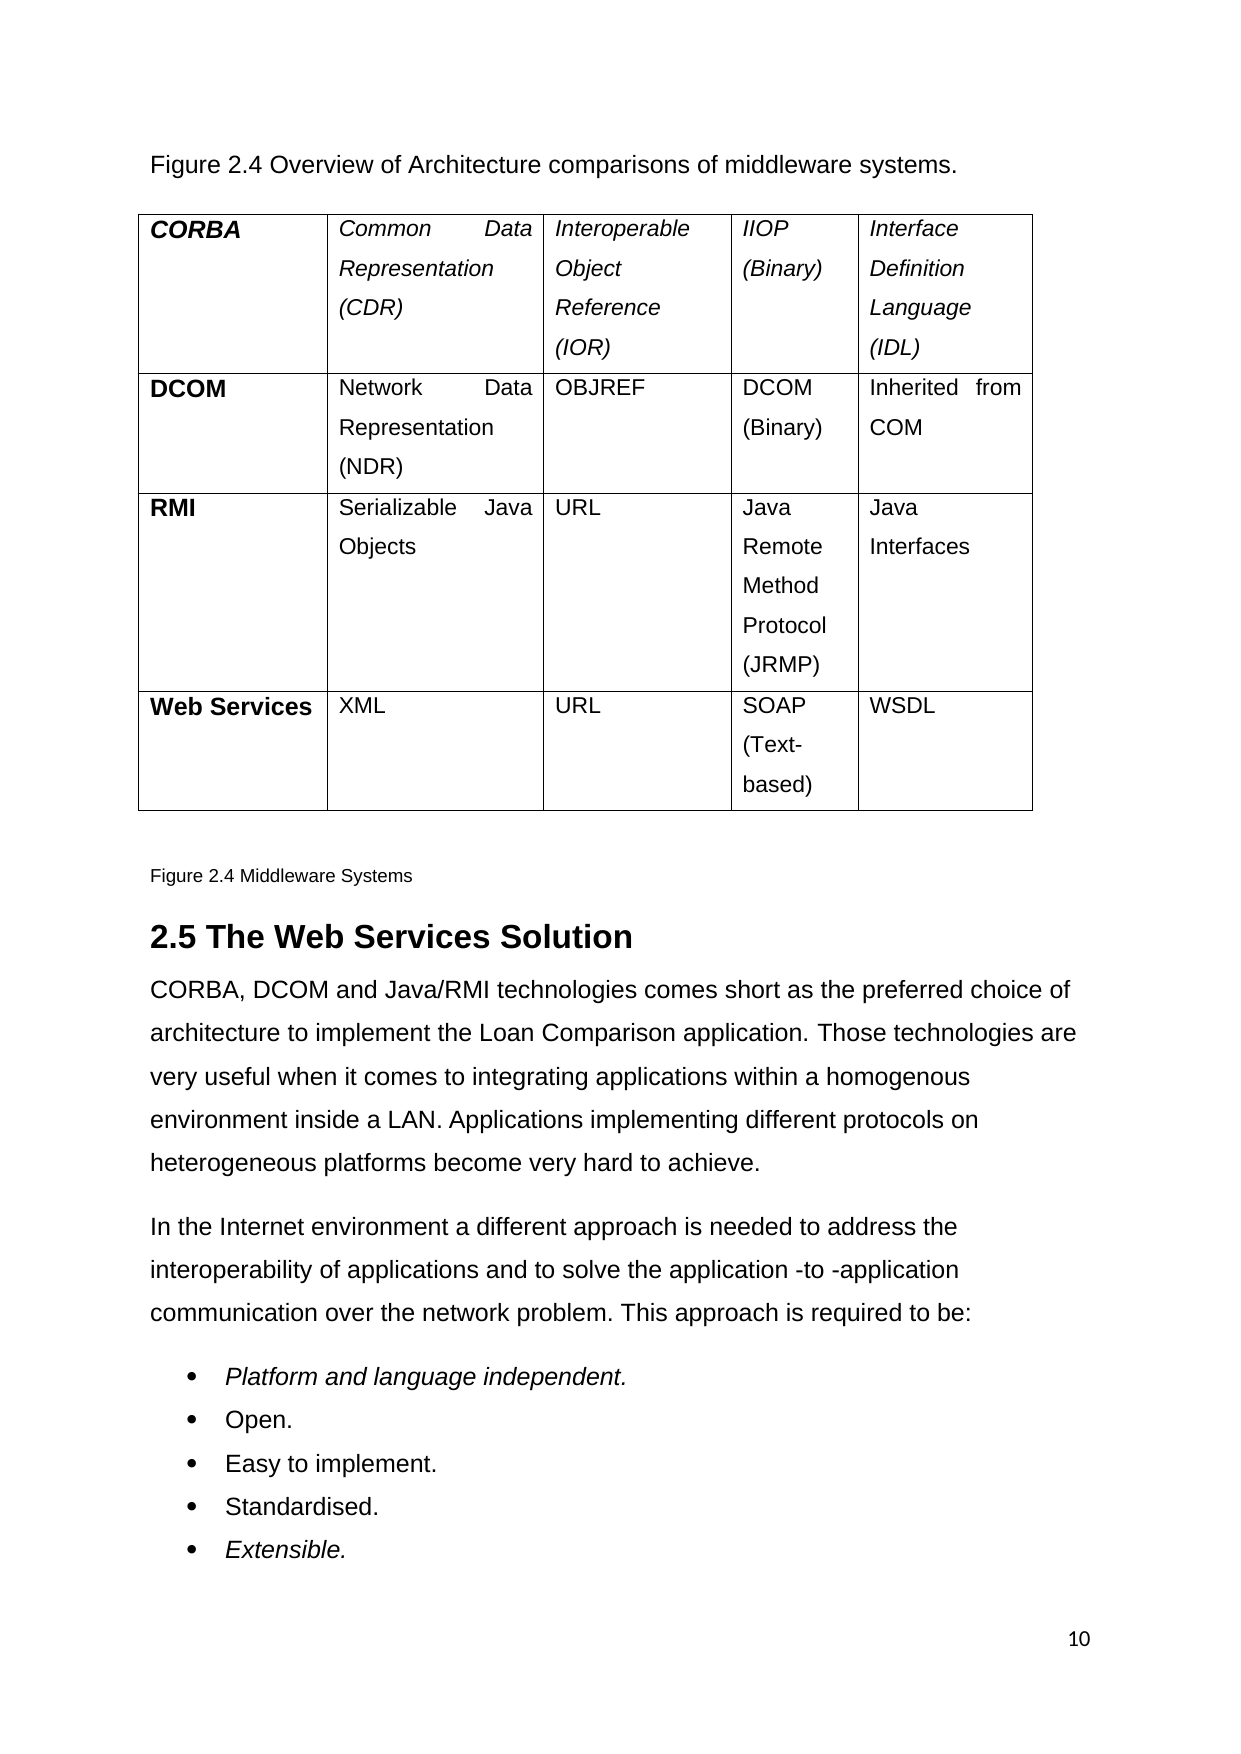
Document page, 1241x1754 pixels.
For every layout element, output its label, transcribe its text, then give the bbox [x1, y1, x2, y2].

table_header CORBA [139, 215, 327, 373]
table_cell Network Data Representation (NDR) [328, 374, 543, 492]
text Figure 2.4 Overview of Architecture comparisons of middleware systems. [150, 150, 1090, 179]
text In the Internet environment a different approach is needed to address the interoperability of applications and to solve the application -to -application communication over the network problem. This approach is required to be: [150, 1212, 1090, 1327]
table_cell Web Services [139, 692, 327, 810]
list Easy to implement. [187, 1449, 1090, 1478]
table_cell Java Interfaces [859, 494, 1032, 691]
list Open. [187, 1406, 1090, 1434]
table_header Interoperable Object Reference (IOR) [544, 215, 731, 373]
table_cell DCOM (Binary) [732, 374, 858, 492]
table_cell XML [328, 692, 543, 810]
list Extensible. [187, 1535, 1090, 1564]
table_header IIOP (Binary) [732, 215, 858, 373]
list Platform and language independent. [187, 1362, 1090, 1391]
table_cell WSDL [859, 692, 1032, 810]
subtitle 2.5 The Web Services Solution [150, 918, 1090, 956]
table_cell DCOM [139, 374, 327, 492]
table_cell Inherited from COM [859, 374, 1032, 492]
table_cell SOAP (Text-based) [732, 692, 858, 810]
table_cell URL [544, 494, 731, 691]
table_cell RMI [139, 494, 327, 691]
table_cell Serializable Java Objects [328, 494, 543, 691]
table_header Interface Definition Language (IDL) [859, 215, 1032, 373]
table_cell URL [544, 692, 731, 810]
text CORBA, DCOM and Java/RMI technologies comes short as the preferred choice of architecture to implement the Loan Comparison application. Those technologies are very useful when it comes to integrating applications within a homogenous environment inside a LAN. Applications implementing different protocols on heterogeneous platforms become very hard to achieve. [150, 975, 1090, 1177]
list Standardised. [187, 1492, 1090, 1521]
table_cell OBJREF [544, 374, 731, 492]
table_cell Java Remote Method Protocol (JRMP) [732, 494, 858, 691]
table_header Common Data Representation (CDR) [328, 215, 543, 373]
text Figure 2.4 Middleware Systems [150, 864, 1090, 886]
